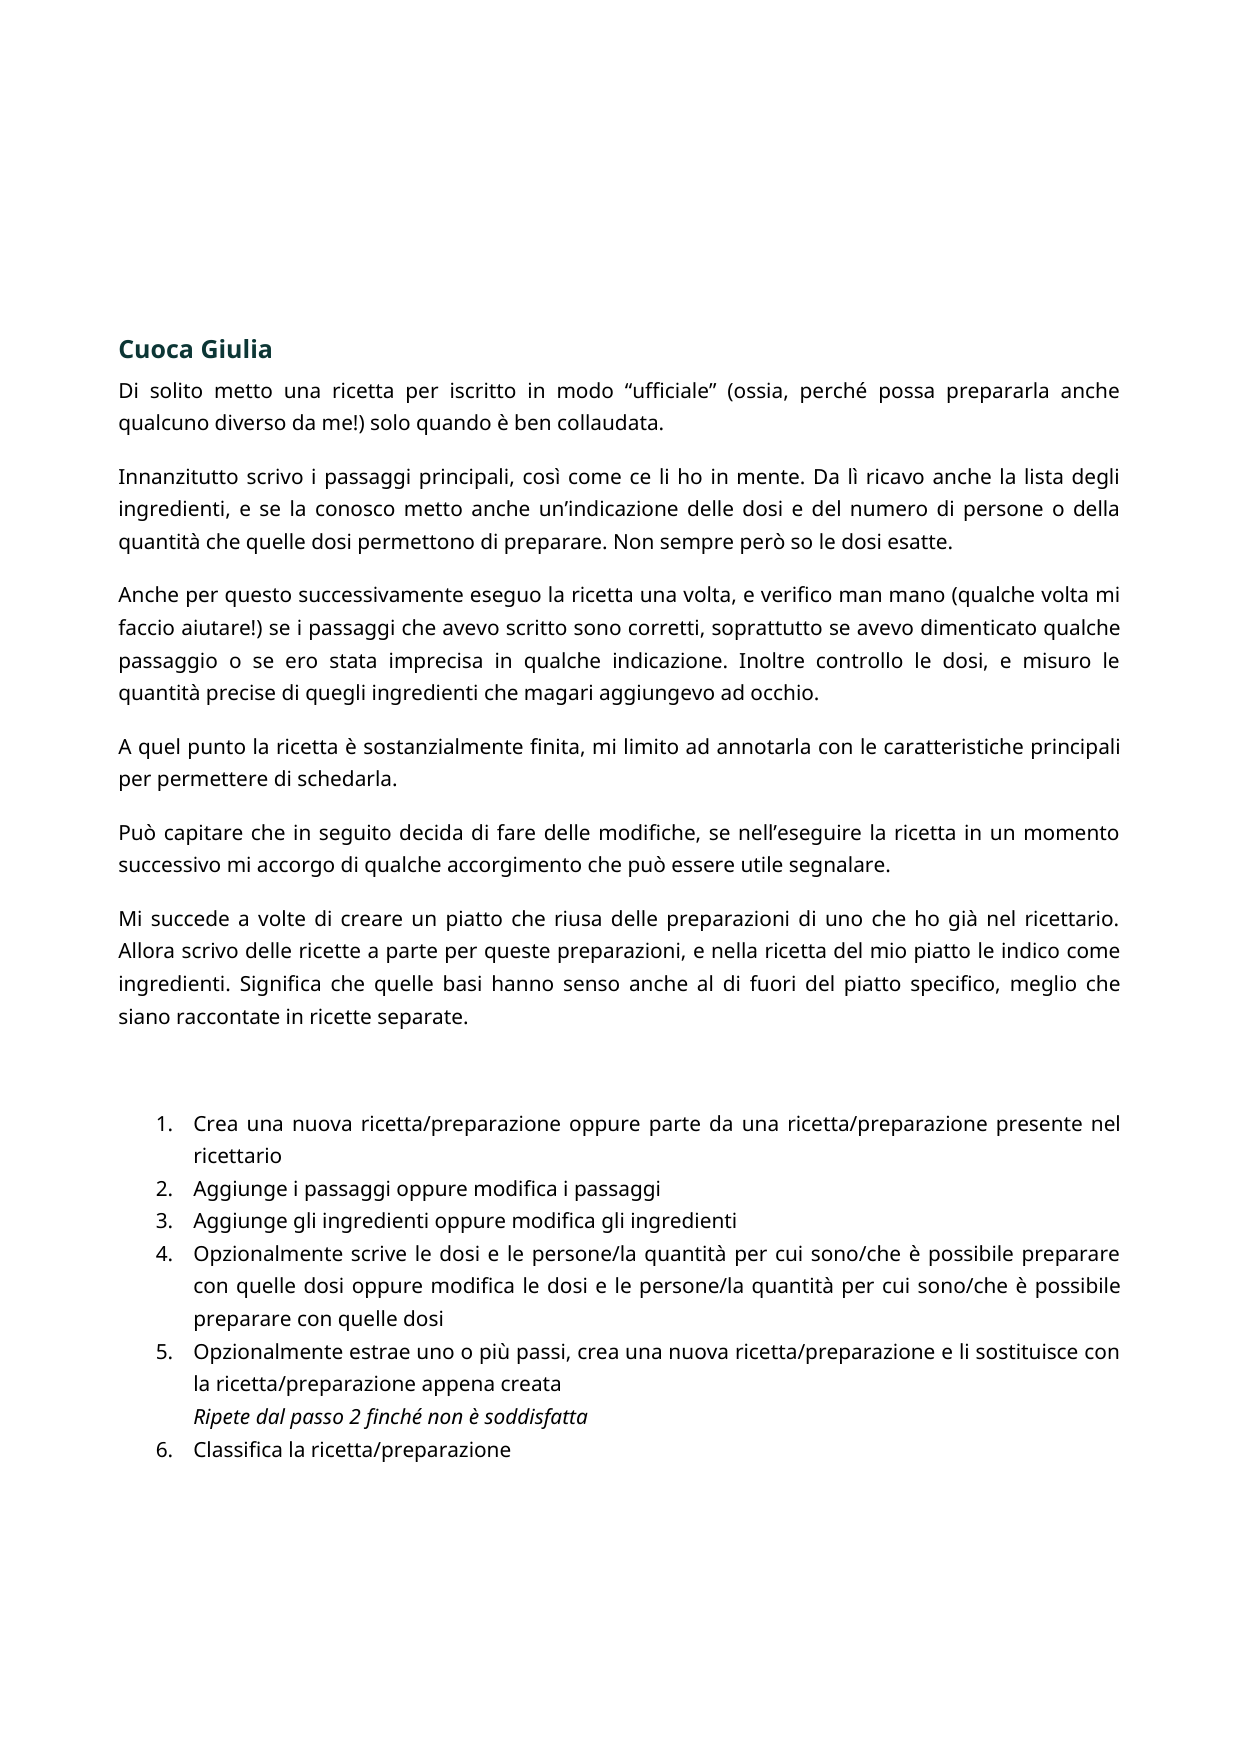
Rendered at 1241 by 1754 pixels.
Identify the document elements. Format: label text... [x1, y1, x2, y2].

text Può capitare che in seguito decida di fare delle modifiche, se nell’eseguire la ricetta in un momento successivo mi accorgo di qualche accorgimento che può essere utile segnalare. [118, 818, 1122, 879]
list Aggiunge i passaggi oppure modifica i passaggi [156, 1174, 1122, 1202]
list Crea una nuova ricetta/preparazione oppure parte da una ricetta/preparazione presente nel ricettario [156, 1109, 1122, 1170]
list Ripete dal passo 2 finché non è soddisfatta [193, 1402, 1122, 1431]
text Anche per questo successivamente eseguo la ricetta una volta, e verifico man mano (qualche volta mi faccio aiutare!) se i passaggi che avevo scritto sono corretti, soprattutto se avevo dimenticato qualche passaggio o se ero stata imprecisa in qualche indicazione. Inoltre controllo le dosi, e misuro le quantità precise di quegli ingredienti che magari aggiungevo ad occhio. [118, 581, 1122, 707]
subtitle Cuoca Giulia [118, 331, 1122, 366]
list Classifica la ricetta/preparazione [156, 1435, 1122, 1463]
text Mi succede a volte di creare un piatto che riusa delle preparazioni di uno che ho già nel ricettario. Allora scrivo delle ricette a parte per queste preparazioni, e nella ricetta del mio piatto le indico come ingredienti. Significa che quelle basi hanno senso anche al di fuori del piatto specifico, meglio che siano raccontate in ricette separate. [118, 904, 1122, 1030]
text Innanzitutto scrivo i passaggi principali, così come ce li ho in mente. Da lì ricavo anche la lista degli ingredienti, e se la conosco metto anche un’indicazione delle dosi e del numero di persone o della quantità che quelle dosi permettono di preparare. Non sempre però so le dosi esatte. [118, 462, 1122, 556]
list Aggiunge gli ingredienti oppure modifica gli ingredienti [156, 1206, 1122, 1235]
list Opzionalmente estrae uno o più passi, crea una nuova ricetta/preparazione e li sostituisce con la ricetta/preparazione appena creata [156, 1337, 1122, 1398]
text A quel punto la ricetta è sostanzialmente finita, mi limito ad annotarla con le caratteristiche principali per permettere di schedarla. [118, 732, 1122, 793]
text Di solito metto una ricetta per iscritto in modo “ufficiale” (ossia, perché possa prepararla anche qualcuno diverso da me!) solo quando è ben collaudata. [118, 376, 1122, 437]
